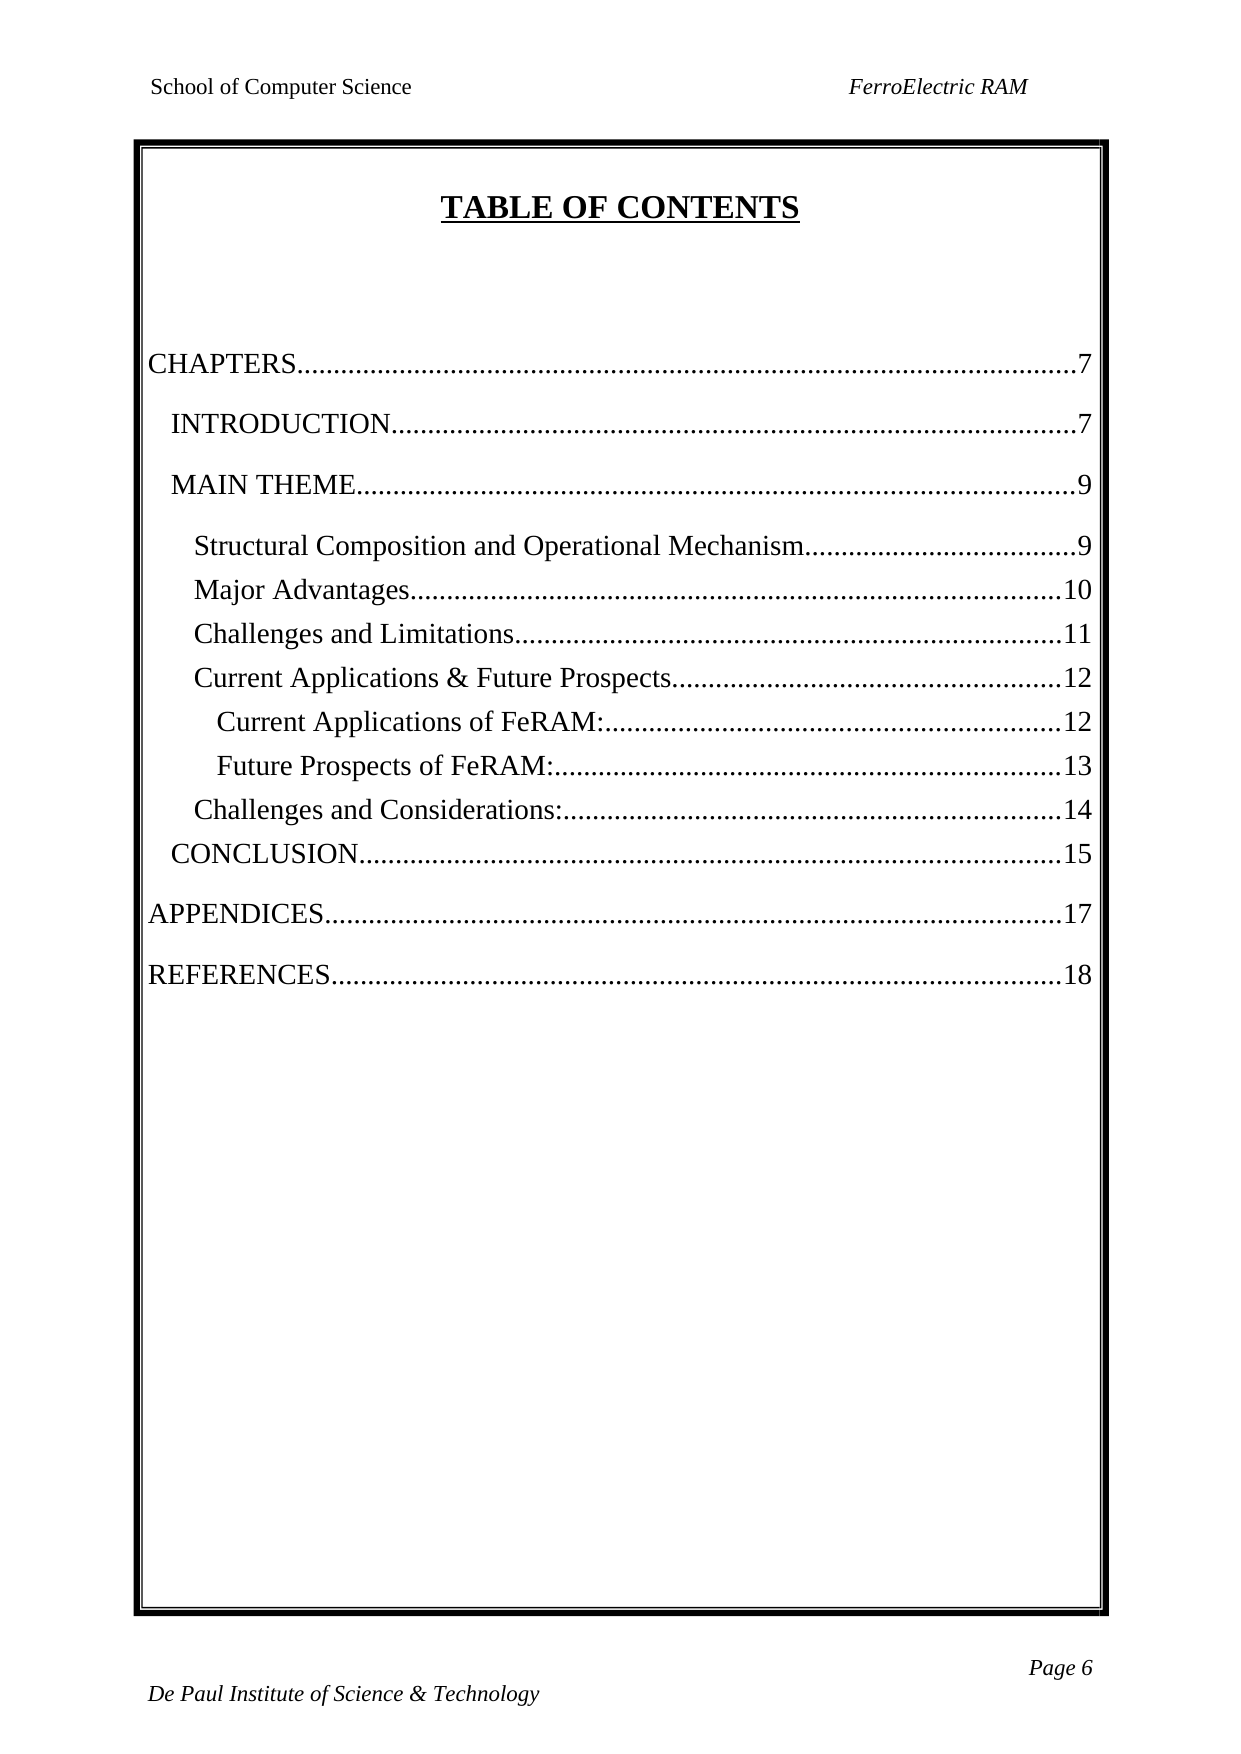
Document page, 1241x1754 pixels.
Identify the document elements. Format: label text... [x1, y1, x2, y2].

text CONCLUSION 15 [171, 836, 1093, 869]
text Structural Composition and Operational Mechanism 9 [193, 528, 1093, 562]
text Current Applications of FeRAM: 12 [216, 704, 1093, 737]
text TABLE OF CONTENTS [148, 188, 1093, 226]
text Current Applications & Future Prospects 12 [193, 660, 1093, 693]
text CHAPTERS 7 [148, 346, 1093, 379]
text Future Prospects of FeRAM: 13 [216, 748, 1093, 781]
text REFERENCES 18 [148, 957, 1093, 991]
text Challenges and Limitations 11 [193, 616, 1093, 649]
text MAIN THEME 9 [171, 467, 1093, 501]
text APPENDICES 17 [148, 897, 1093, 930]
text Major Advantages 10 [193, 572, 1093, 606]
text Challenges and Considerations: 14 [193, 792, 1093, 825]
text INTRODUCTION 7 [171, 407, 1093, 440]
